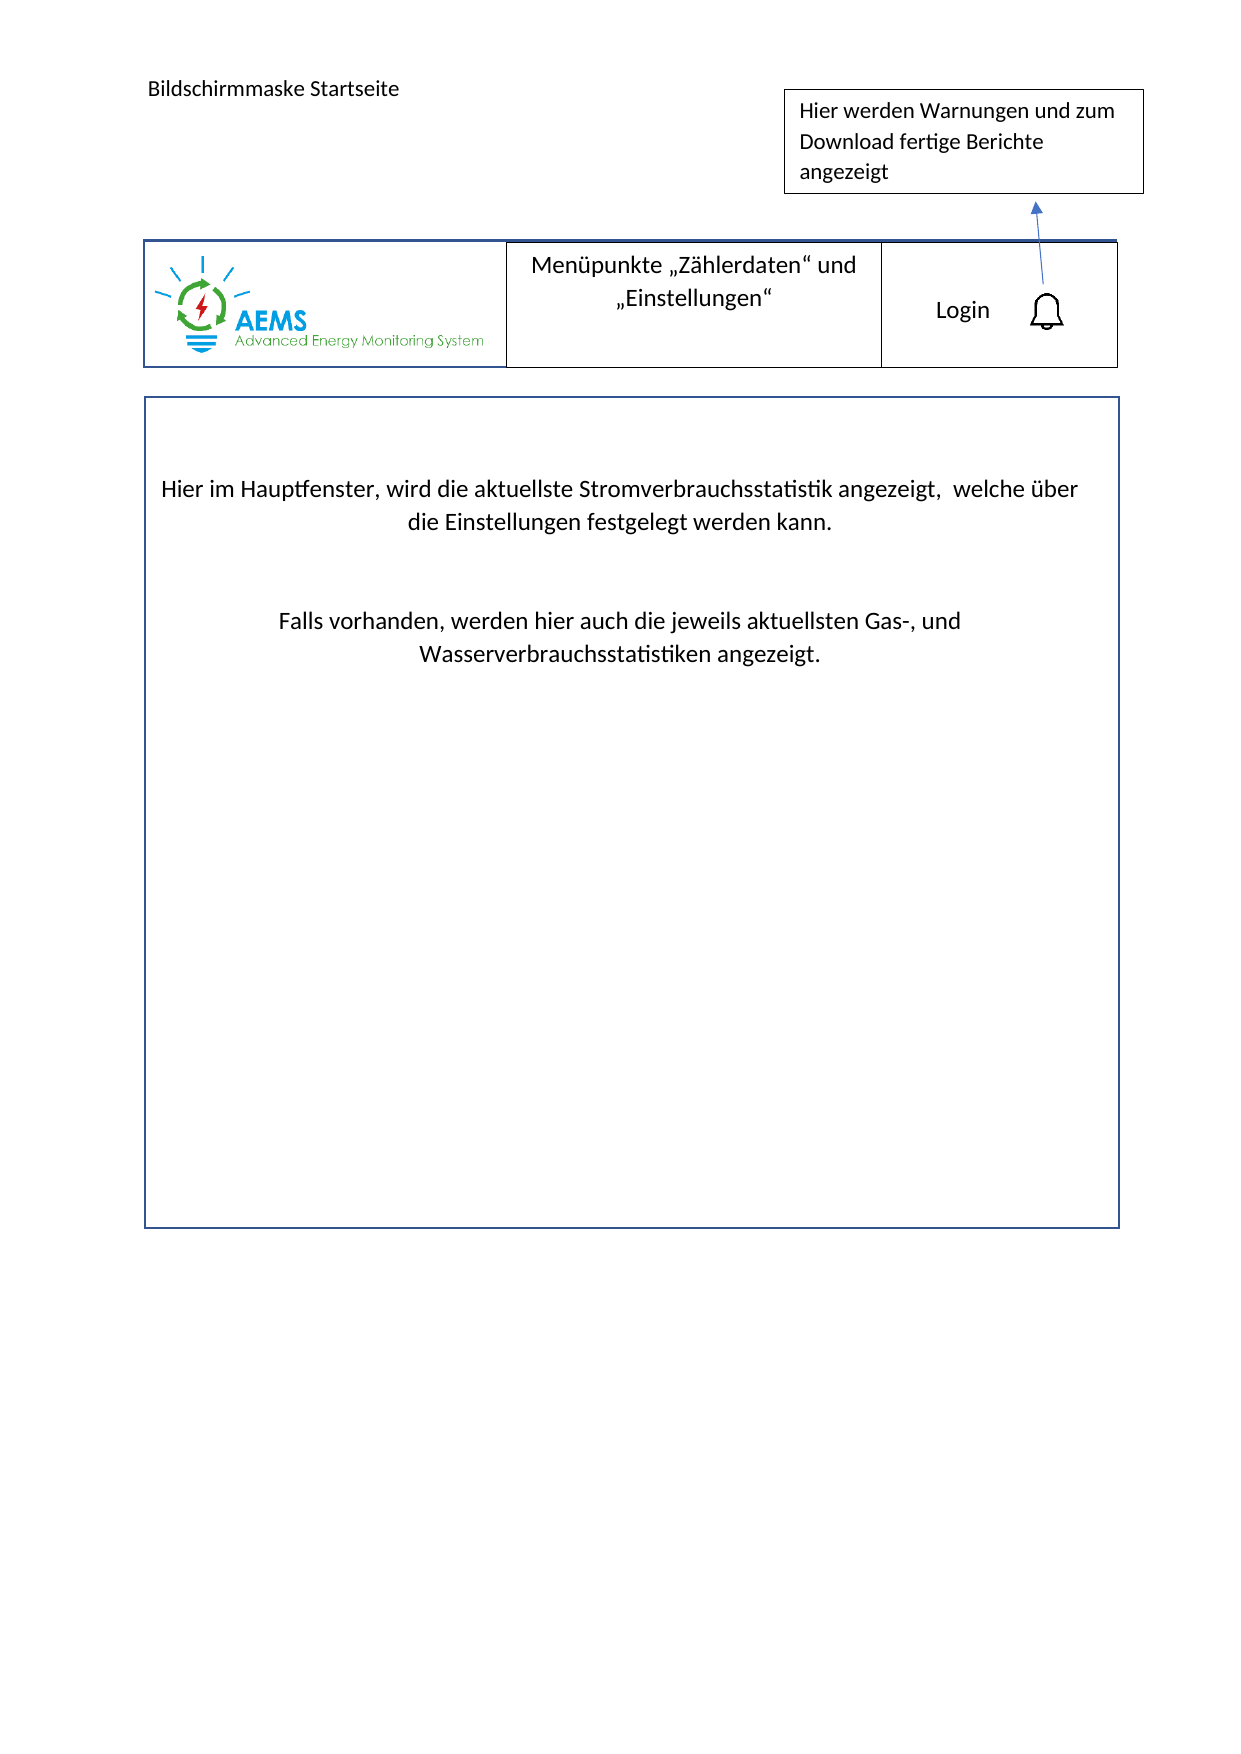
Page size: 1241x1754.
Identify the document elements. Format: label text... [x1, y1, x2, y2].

picture [150, 255, 485, 354]
picture [1028, 293, 1064, 330]
text Hier im Hauptfenster, wird die aktuellste Stromverbrauchsstatistik angezeigt, welche über die Einstellungen festgelegt werden kann. [148, 473, 1093, 536]
text Falls vorhanden, werden hier auch die jeweils aktuellsten Gas-, und Wasserverbrauchsstatistiken angezeigt. [148, 605, 1093, 668]
